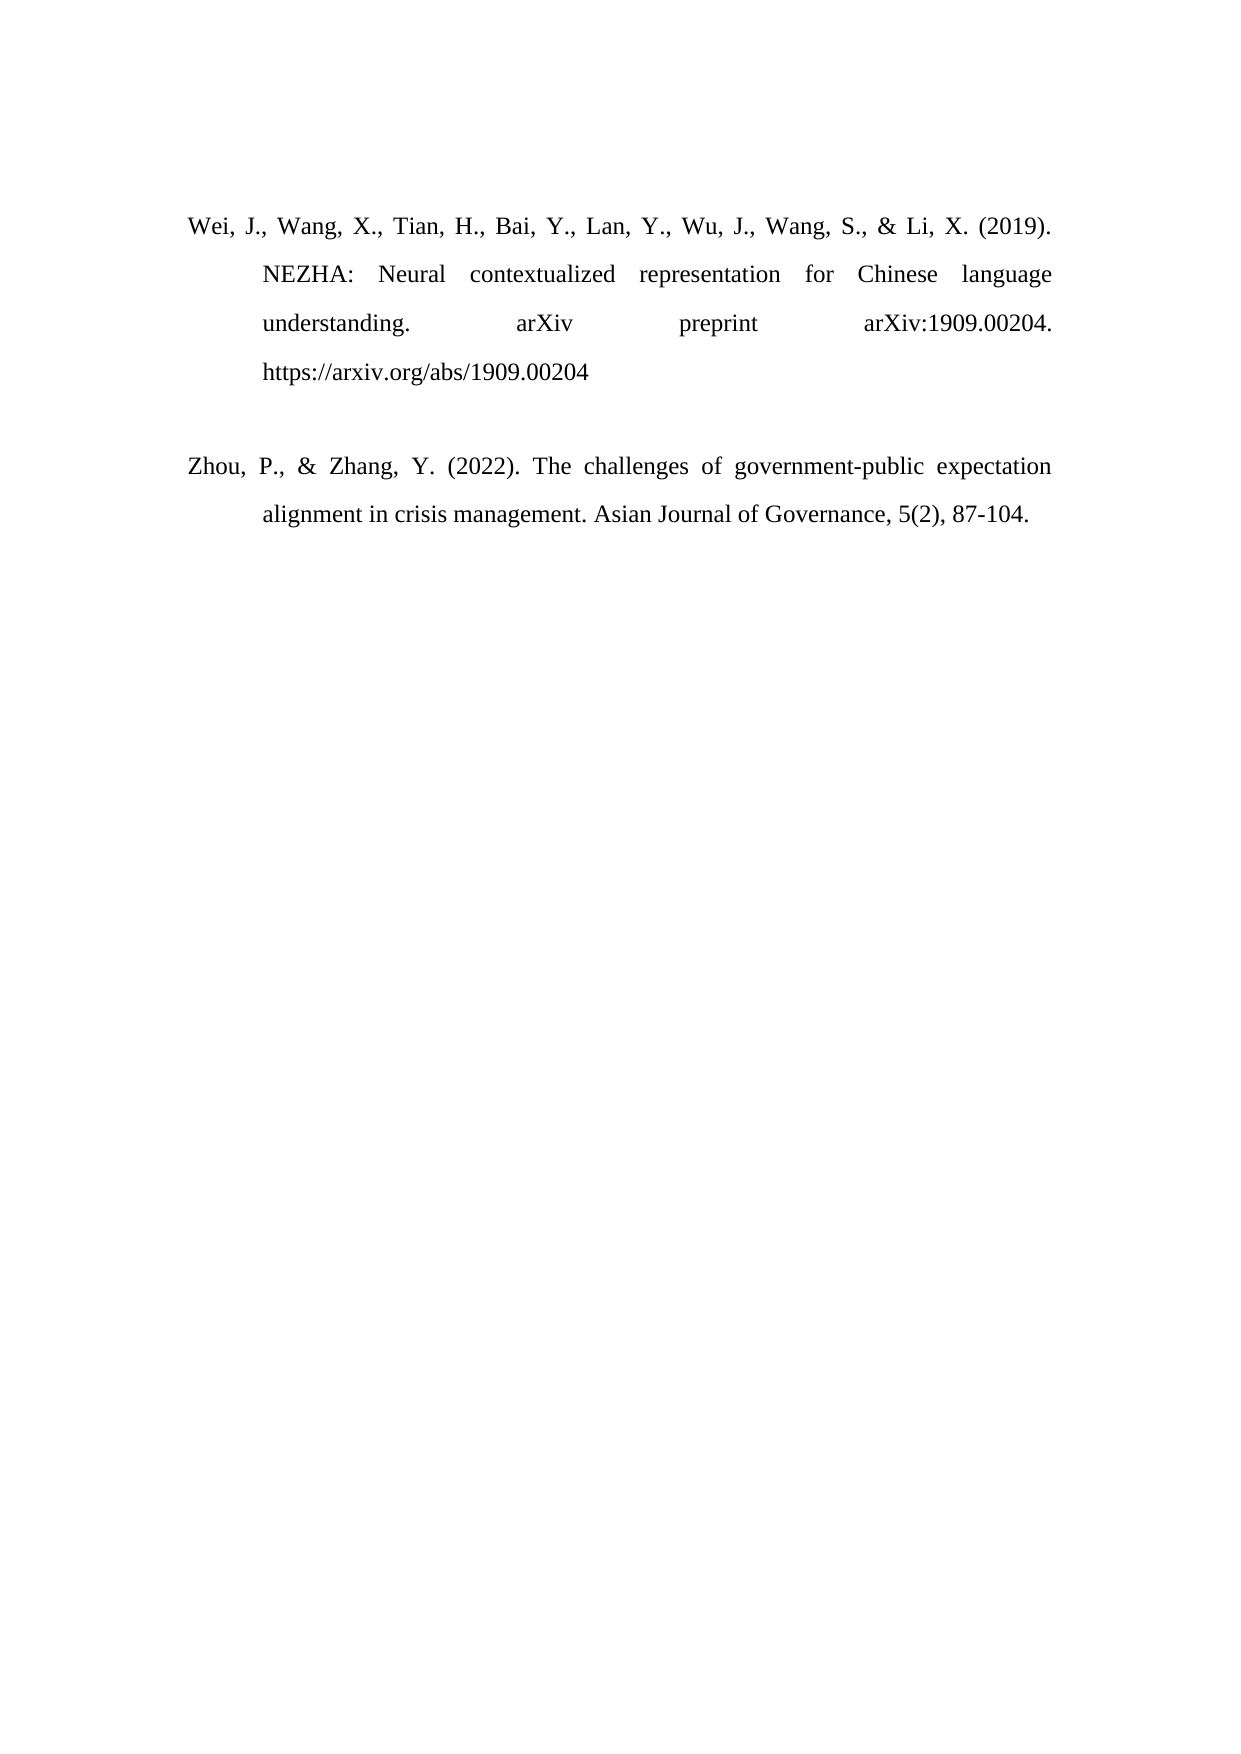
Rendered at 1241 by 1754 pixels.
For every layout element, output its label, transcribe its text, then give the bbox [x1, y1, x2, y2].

list Wei, J., Wang, X., Tian, H., Bai, Y., Lan, Y., Wu, J., Wang, S., & Li, X. (2019). NEZHA: Neural contextualized representation for Chinese language understanding. arXiv preprint arXiv:1909.00204. https://arxiv.org/abs/1909.00204 [187, 209, 1053, 388]
list Zhou, P., & Zhang, Y. (2022). The challenges of government-public expectation alignment in crisis management. Asian Journal of Governance, 5(2), 87-104. [187, 449, 1053, 530]
